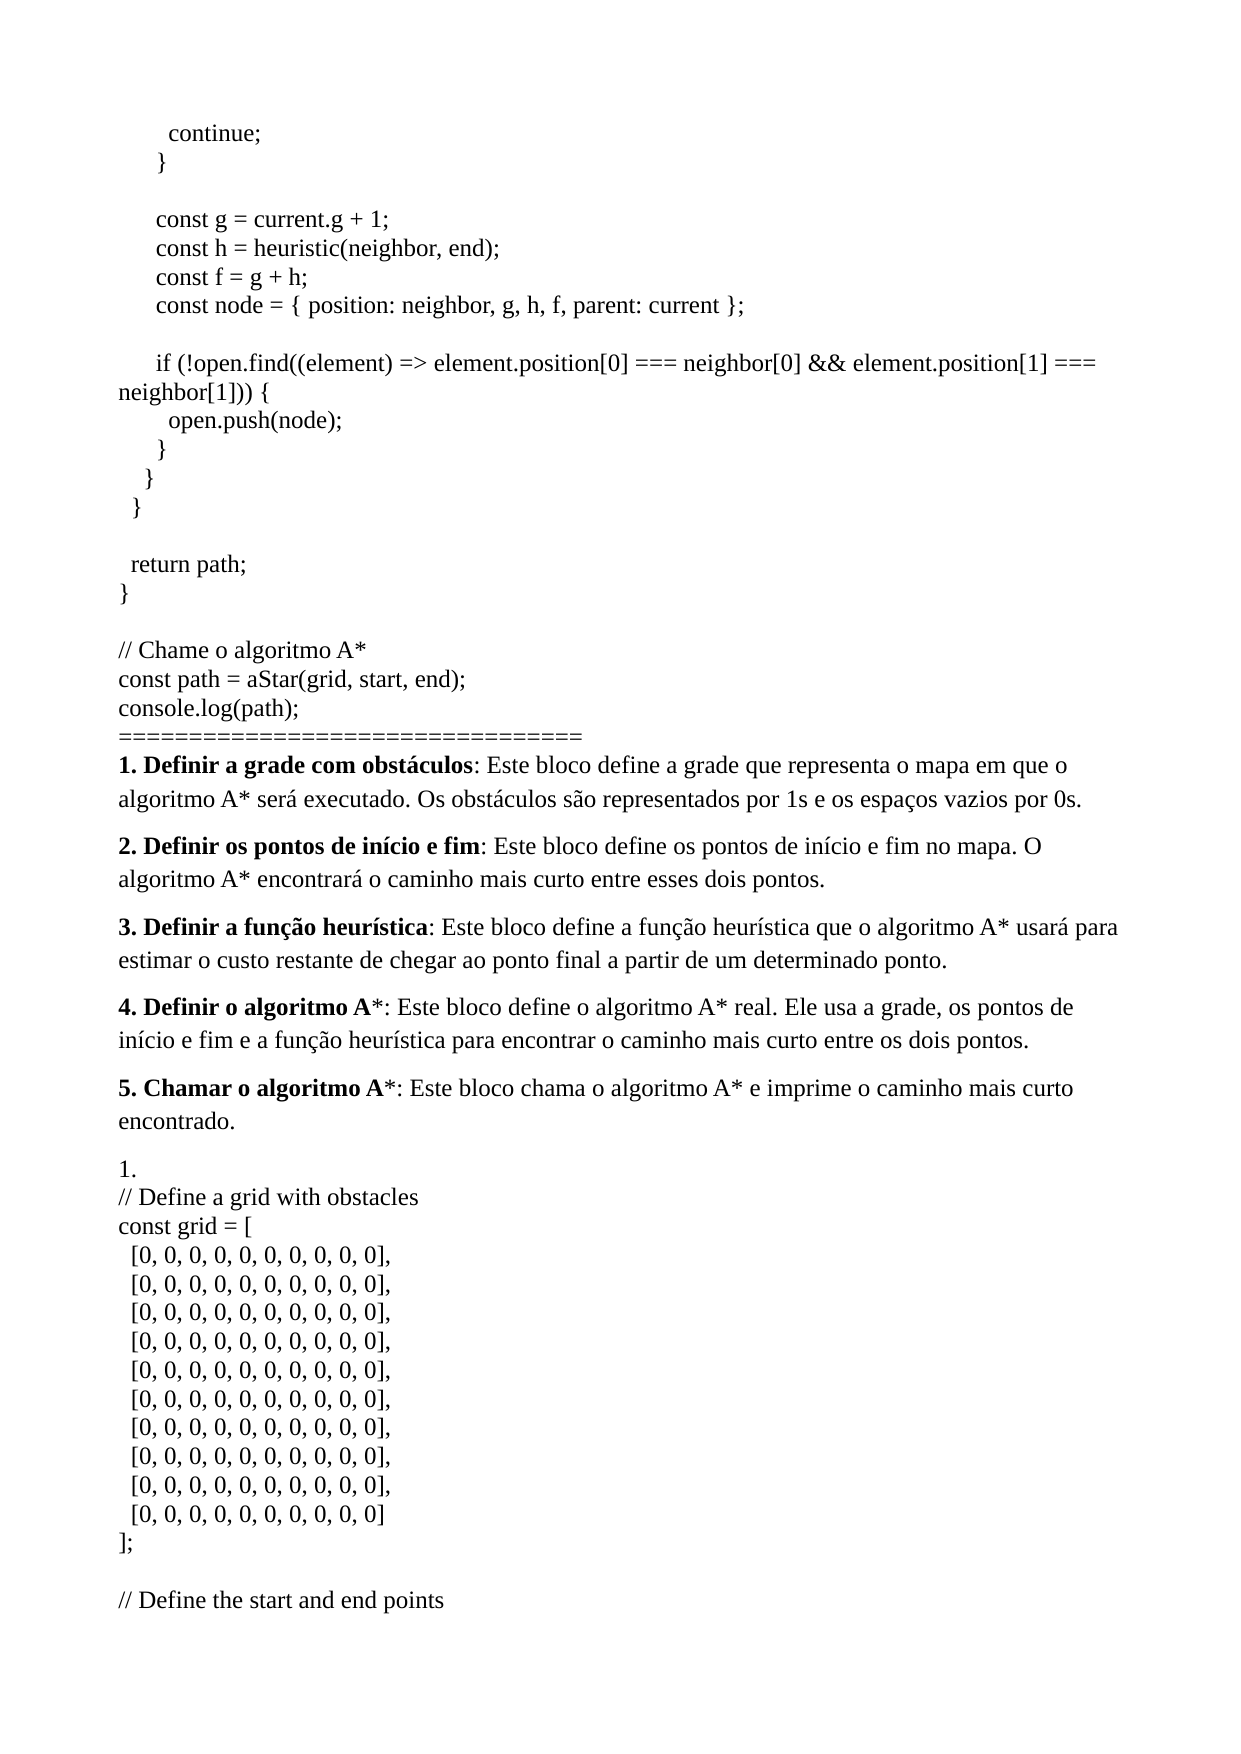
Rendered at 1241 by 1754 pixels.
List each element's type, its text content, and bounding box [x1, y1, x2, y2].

text [0, 0, 0, 0, 0, 0, 0, 0, 0, 0], [118, 1384, 1122, 1412]
text ]; [118, 1527, 1122, 1556]
text [0, 0, 0, 0, 0, 0, 0, 0, 0, 0] [118, 1499, 1122, 1527]
text // Define the start and end points [118, 1585, 1122, 1614]
text } [118, 147, 1122, 176]
text [0, 0, 0, 0, 0, 0, 0, 0, 0, 0], [118, 1326, 1122, 1355]
text 1. Definir a grade com obstáculos: Este bloco define a grade que representa o mapa em que o algoritmo A* será executado. Os obstáculos são representados por 1s e os espaços vazios por 0s. [118, 751, 1122, 812]
text return path; [118, 549, 1122, 578]
text 3. Definir a função heurística: Este bloco define a função heurística que o algoritmo A* usará para estimar o custo restante de chegar ao ponto final a partir de um determinado ponto. [118, 912, 1122, 974]
text [0, 0, 0, 0, 0, 0, 0, 0, 0, 0], [118, 1297, 1122, 1326]
text } [118, 463, 1122, 492]
text } [118, 578, 1122, 607]
text [0, 0, 0, 0, 0, 0, 0, 0, 0, 0], [118, 1269, 1122, 1297]
text console.log(path); [118, 693, 1122, 722]
text [0, 0, 0, 0, 0, 0, 0, 0, 0, 0], [118, 1355, 1122, 1384]
text 4. Definir o algoritmo A*: Este bloco define o algoritmo A* real. Ele usa a grade, os pontos de início e fim e a função heurística para encontrar o caminho mais curto entre os dois pontos. [118, 992, 1122, 1054]
text 5. Chamar o algoritmo A*: Este bloco chama o algoritmo A* e imprime o caminho mais curto encontrado. [118, 1073, 1122, 1135]
text continue; [118, 118, 1122, 147]
text const g = current.g + 1; [118, 204, 1122, 233]
text const path = aStar(grid, start, end); [118, 664, 1122, 693]
text [0, 0, 0, 0, 0, 0, 0, 0, 0, 0], [118, 1412, 1122, 1441]
text 2. Definir os pontos de início e fim: Este bloco define os pontos de início e fim no mapa. O algoritmo A* encontrará o caminho mais curto entre esses dois pontos. [118, 831, 1122, 893]
text } [118, 492, 1122, 521]
text } [118, 434, 1122, 463]
text const f = g + h; [118, 262, 1122, 291]
text [0, 0, 0, 0, 0, 0, 0, 0, 0, 0], [118, 1441, 1122, 1470]
text [0, 0, 0, 0, 0, 0, 0, 0, 0, 0], [118, 1470, 1122, 1499]
text 1. [118, 1154, 1122, 1182]
text const grid = [ [118, 1211, 1122, 1240]
text const node = { position: neighbor, g, h, f, parent: current }; [118, 291, 1122, 319]
text open.push(node); [118, 406, 1122, 434]
text [0, 0, 0, 0, 0, 0, 0, 0, 0, 0], [118, 1240, 1122, 1269]
text if (!open.find((element) => element.position[0] === neighbor[0] && element.position[1] === neighbor[1])) { [118, 348, 1122, 406]
text // Chame o algoritmo A* [118, 636, 1122, 664]
text ================================= [118, 722, 1122, 751]
text const h = heuristic(neighbor, end); [118, 233, 1122, 262]
text // Define a grid with obstacles [118, 1182, 1122, 1211]
